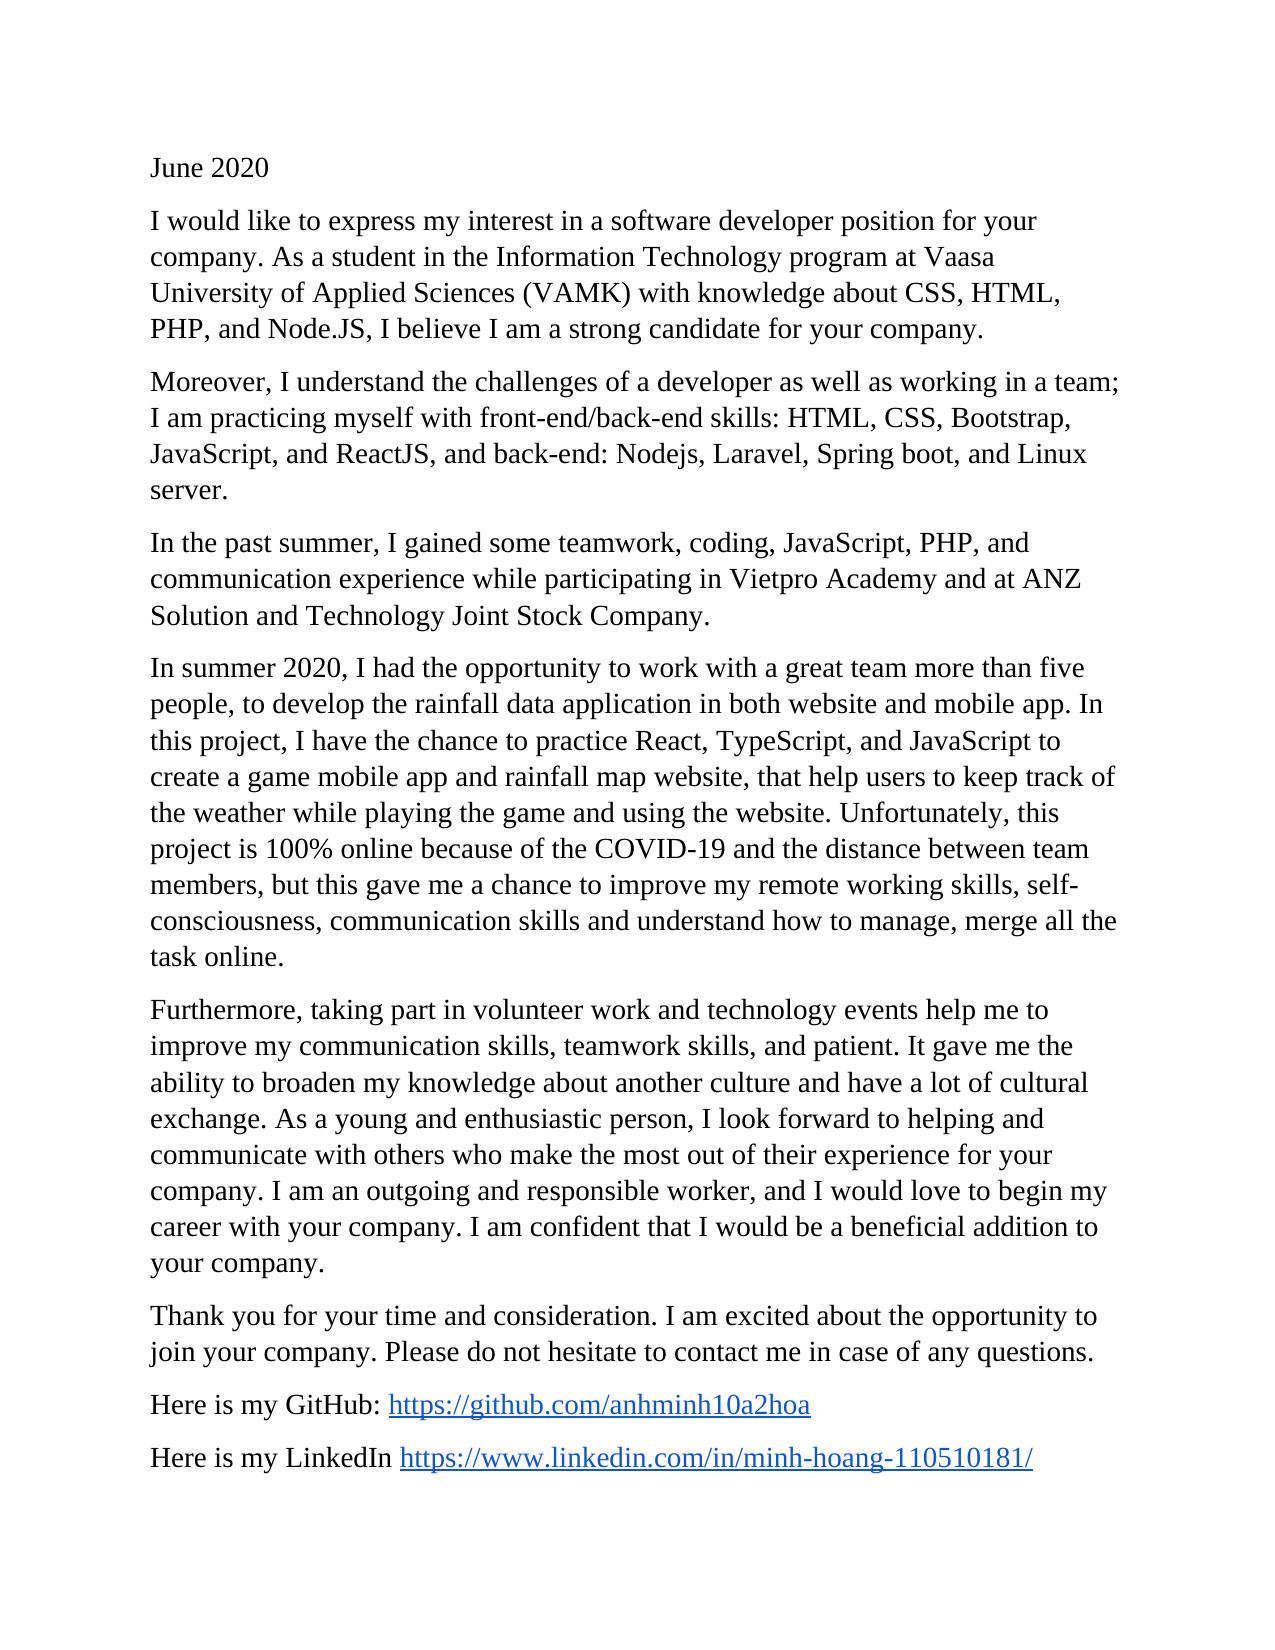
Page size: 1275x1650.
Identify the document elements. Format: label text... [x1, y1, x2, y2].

text Here is my LinkedIn https://www.linkedin.com/in/minh-hoang-110510181/ [150, 1440, 1125, 1473]
text In the past summer, I gained some teamwork, coding, JavaScript, PHP, and communication experience while participating in Vietpro Academy and at ANZ Solution and Technology Joint Stock Company. [150, 525, 1125, 631]
text Moreover, I understand the challenges of a developer as well as working in a team; I am practicing myself with front-end/back-end skills: HTML, CSS, Bootstrap, JavaScript, and ReactJS, and back-end: Nodejs, Laravel, Spring boot, and Linux server. [150, 364, 1125, 506]
text In summer 2020, I had the opportunity to work with a great team more than five people, to develop the rainfall data application in both website and mobile app. In this project, I have the chance to practice React, TypeScript, and JavaScript to create a game mobile app and rainfall map website, that help users to keep track of the weather while playing the game and using the website. Unfortunately, this project is 100% online because of the COVID-19 and the distance between team members, but this gave me a chance to improve my remote working skills, self-consciousness, communication skills and understand how to manage, merge all the task online. [150, 650, 1125, 973]
text Thank you for your time and consideration. I am excited about the opportunity to join your company. Please do not hesitate to contact me in case of any questions. [150, 1298, 1125, 1368]
text I would like to express my interest in a software developer position for your company. As a student in the Information Technology program at Vaasa University of Applied Sciences (VAMK) with knowledge about CSS, HTML, PHP, and Node.JS, I believe I am a strong candidate for your company. [150, 203, 1125, 345]
text Furthermore, taking part in volunteer work and technology events help me to improve my communication skills, teamwork skills, and patient. It gave me the ability to broaden my knowledge about another culture and have a lot of cultural exchange. As a young and enthusiastic person, I look forward to helping and communicate with others who make the most out of their experience for your company. I am an outgoing and responsible worker, and I would love to begin my career with your company. I am confident that I would be a beneficial addition to your company. [150, 992, 1125, 1279]
text June 2020 [150, 150, 1125, 183]
text Here is my GitHub: https://github.com/anhminh10a2hoa [150, 1387, 1125, 1421]
